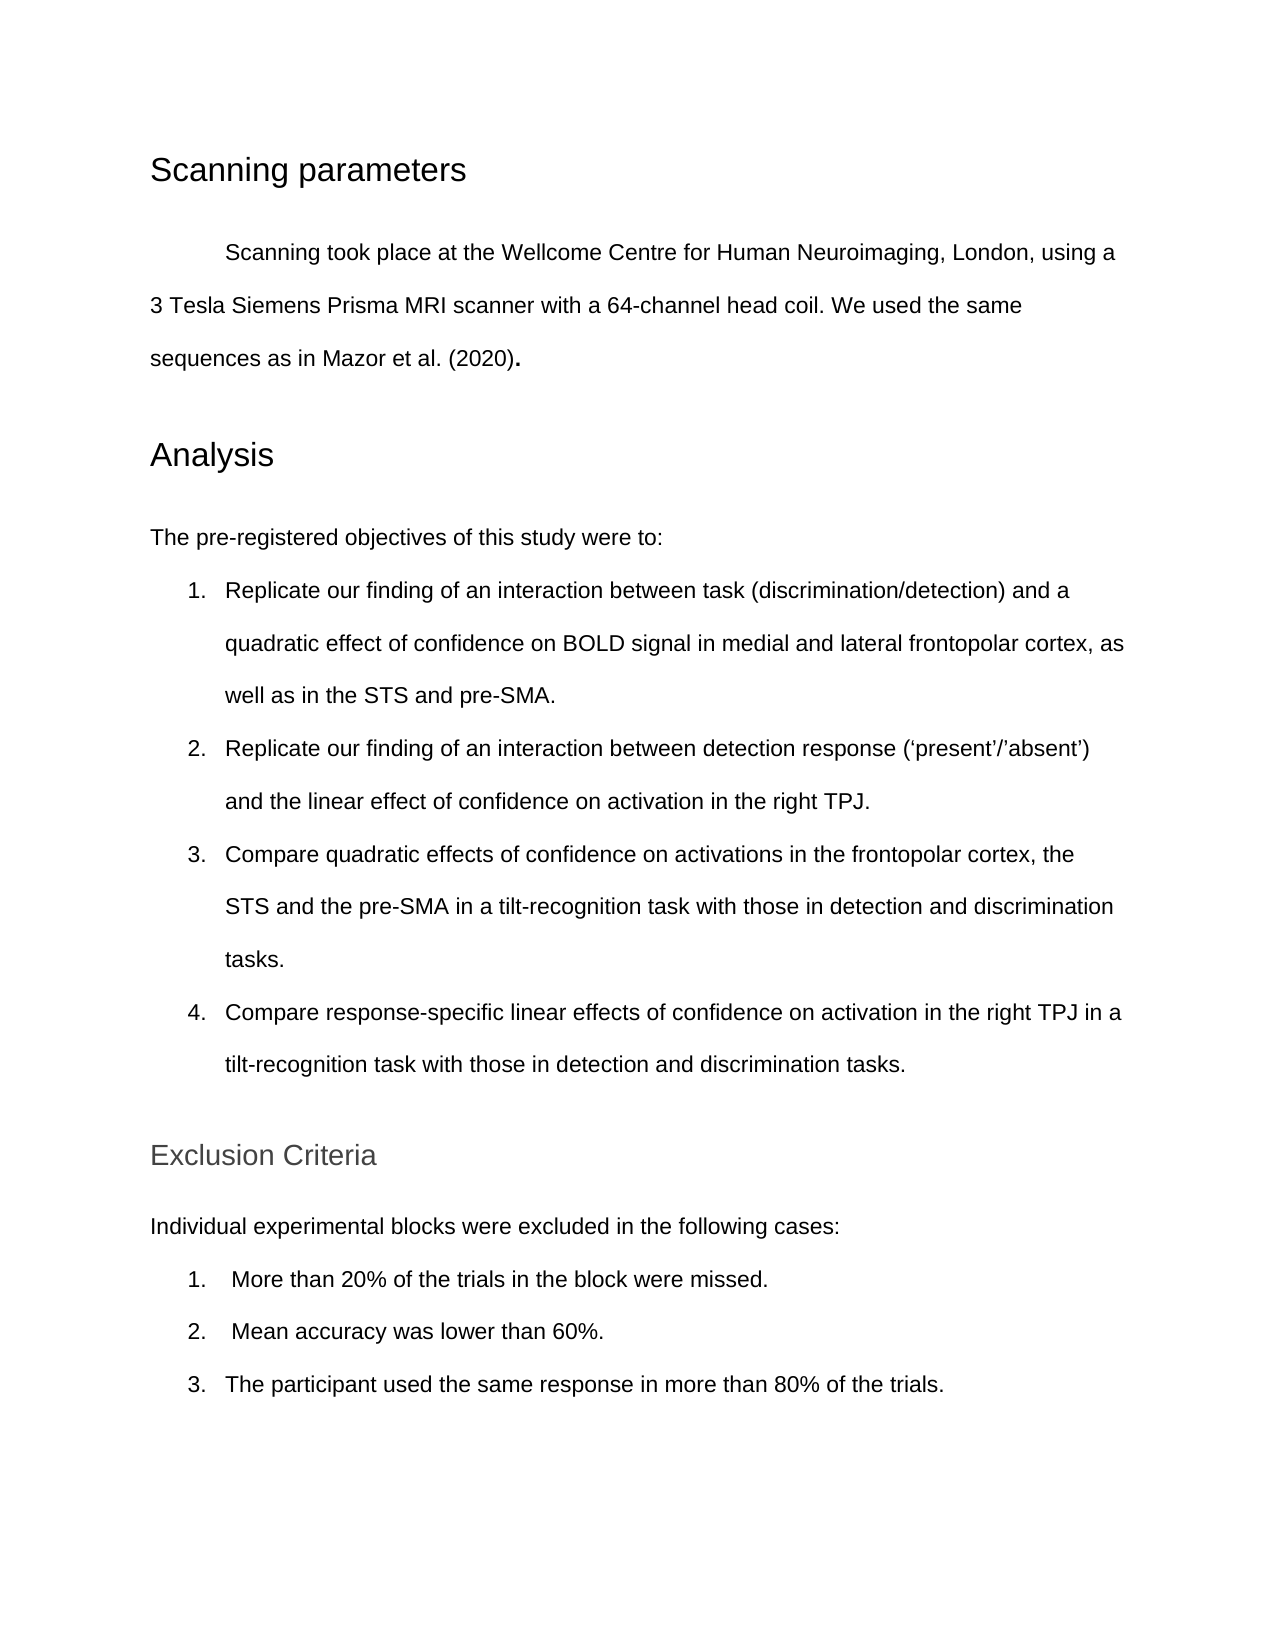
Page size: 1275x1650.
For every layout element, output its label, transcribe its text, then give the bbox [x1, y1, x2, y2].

list More than 20% of the trials in the block were missed. [187, 1266, 1125, 1292]
list Replicate our finding of an interaction between task (discrimination/detection) and a quadratic effect of confidence on BOLD signal in medial and lateral frontopolar cortex, as well as in the STS and pre-SMA. [187, 577, 1125, 709]
list Replicate our finding of an interaction between detection response (‘present’/’absent’) and the linear effect of confidence on activation in the right TPJ. [187, 735, 1125, 814]
text The pre-registered objectives of this study were to: [150, 524, 1125, 551]
list The participant used the same response in more than 80% of the trials. [187, 1371, 1125, 1397]
text Individual experimental blocks were excluded in the following cases: [150, 1213, 1125, 1239]
text Scanning took place at the Wellcome Centre for Human Neuroimaging, London, using a 3 Tesla Siemens Prisma MRI scanner with a 64-channel head coil. We used the same sequences as in Mazor et al. (2020). [150, 239, 1125, 371]
subtitle Scanning parameters [150, 150, 1125, 188]
list Compare response-specific linear effects of confidence on activation in the right TPJ in a tilt-recognition task with those in detection and discrimination tasks. [187, 999, 1125, 1078]
list Mean accuracy was lower than 60%. [187, 1318, 1125, 1345]
subtitle Analysis [150, 435, 1125, 473]
subtitle Exclusion Criteria [150, 1137, 1125, 1171]
list Compare quadratic effects of confidence on activations in the frontopolar cortex, the STS and the pre-SMA in a tilt-recognition task with those in detection and discrimination tasks. [187, 841, 1125, 972]
